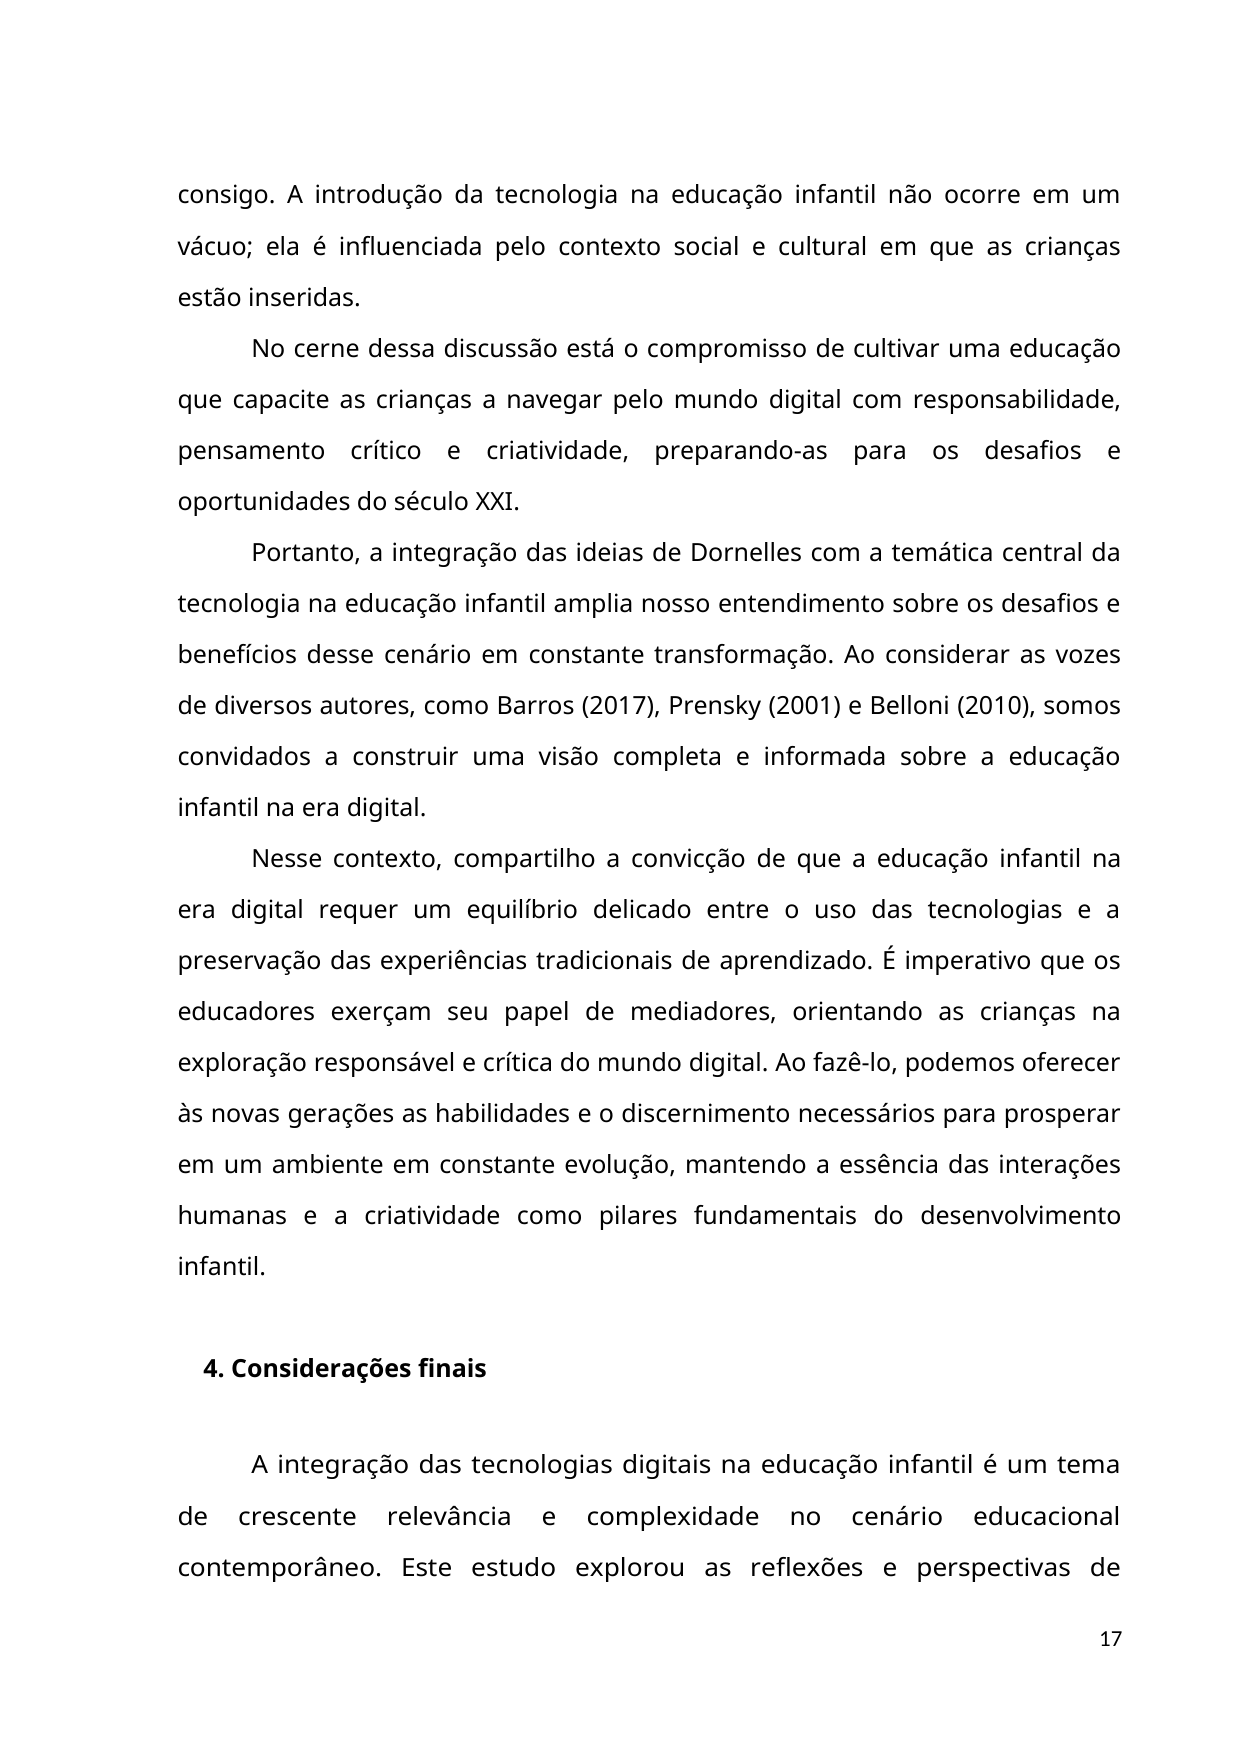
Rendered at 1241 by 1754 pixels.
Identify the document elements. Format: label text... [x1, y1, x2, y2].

text No cerne dessa discussão está o compromisso de cultivar uma educação que capacite as crianças a navegar pelo mundo digital com responsabilidade, pensamento crítico e criatividade, preparando-as para os desafios e oportunidades do século XXI. [177, 330, 1122, 517]
text Nesse contexto, compartilho a convicção de que a educação infantil na era digital requer um equilíbrio delicado entre o uso das tecnologias e a preservação das experiências tradicionais de aprendizado. É imperativo que os educadores exerçam seu papel de mediadores, orientando as crianças na exploração responsável e crítica do mundo digital. Ao fazê-lo, podemos oferecer às novas gerações as habilidades e o discernimento necessários para prosperar em um ambiente em constante evolução, mantendo a essência das interações humanas e a criatividade como pilares fundamentais do desenvolvimento infantil. [177, 841, 1122, 1283]
text 4. Considerações finais [177, 1351, 1122, 1385]
text Portanto, a integração das ideias de Dornelles com a temática central da tecnologia na educação infantil amplia nosso entendimento sobre os desafios e benefícios desse cenário em constante transformação. Ao considerar as vozes de diversos autores, como Barros (2017), Prensky (2001) e Belloni (2010), somos convidados a construir uma visão completa e informada sobre a educação infantil na era digital. [177, 534, 1122, 824]
